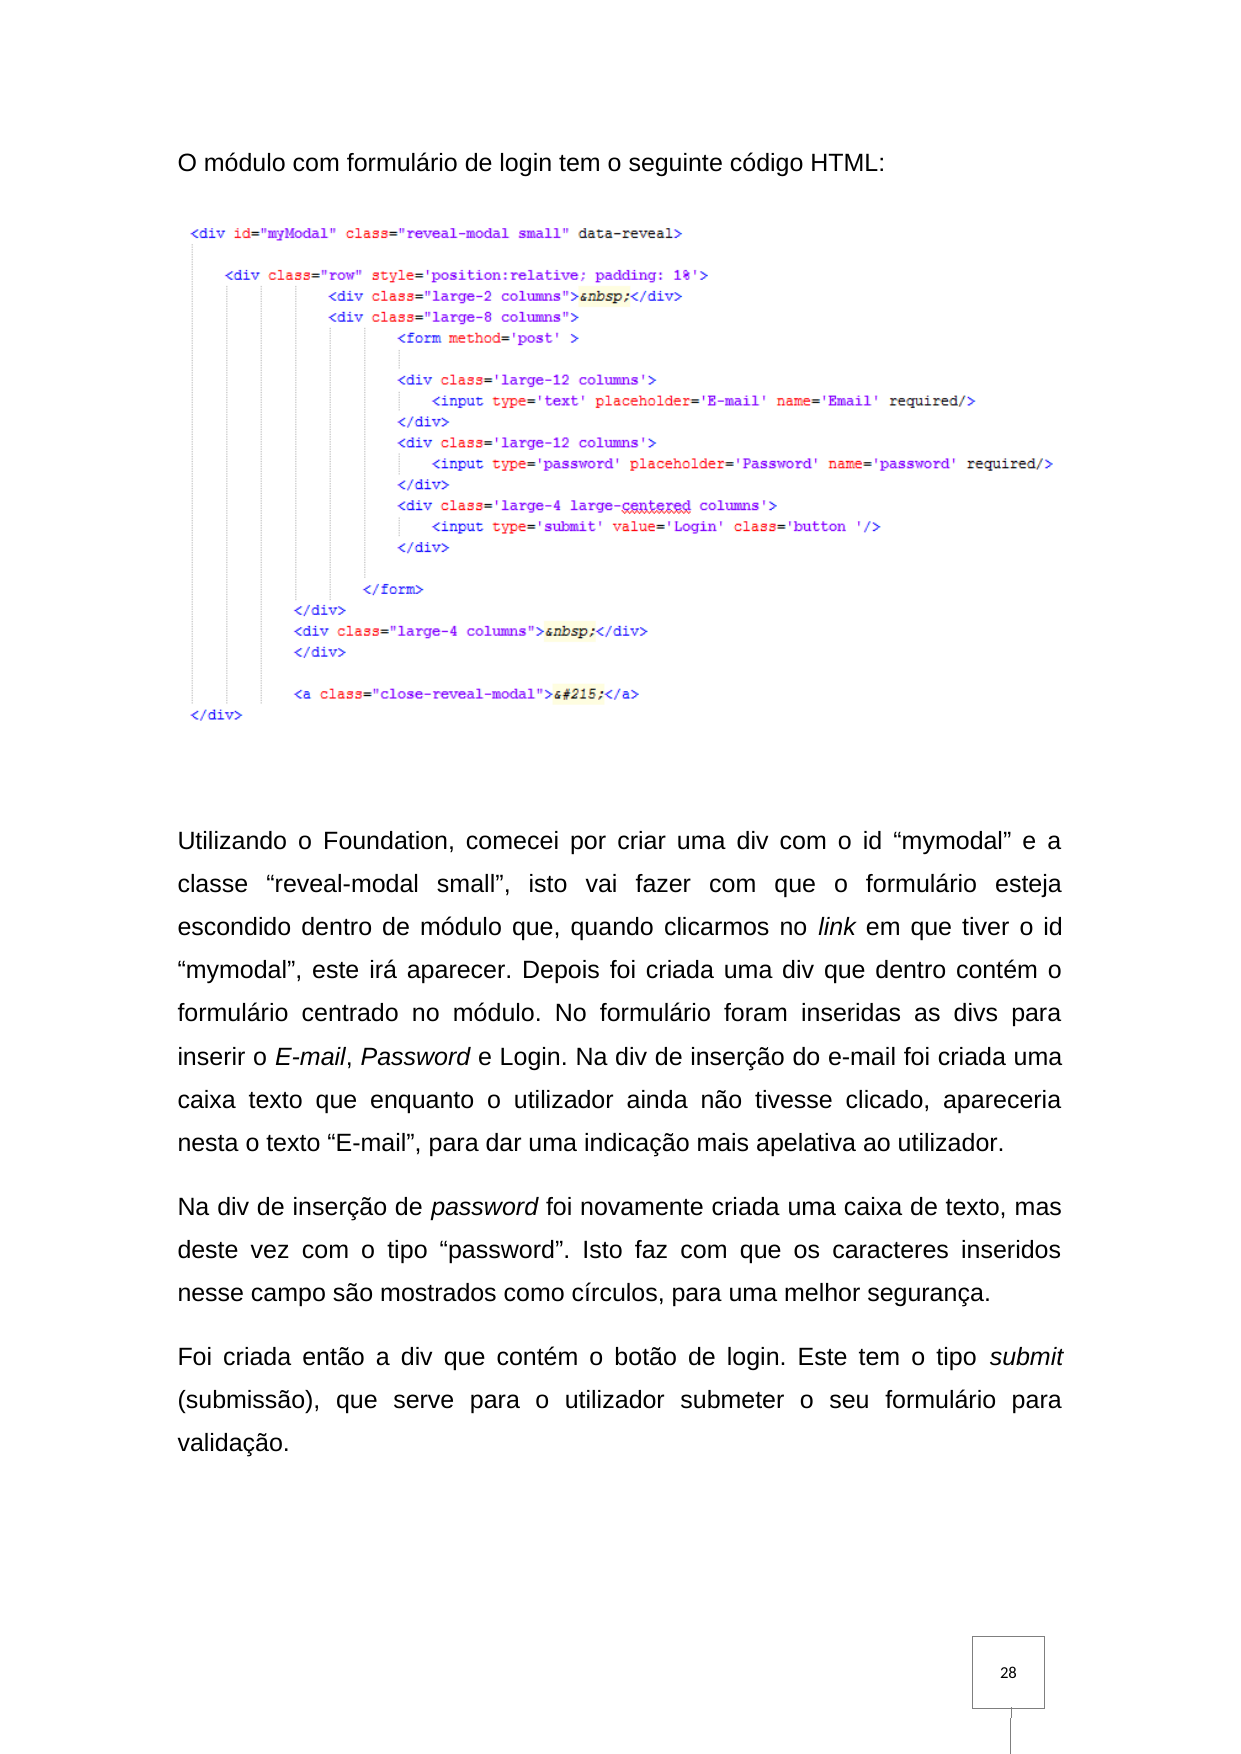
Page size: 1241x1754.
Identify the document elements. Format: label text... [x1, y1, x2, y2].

text Foi criada então a div que contém o botão de login. Este tem o tipo submit (submissão), que serve para o utilizador submeter o seu formulário para validação. [177, 1342, 1063, 1457]
text O módulo com formulário de login tem o seguinte código HTML: [177, 148, 1063, 176]
text Na div de inserção de password foi novamente criada uma caixa de texto, mas deste vez com o tipo “password”. Isto faz com que os caracteres inseridos nesse campo são mostrados como círculos, para uma melhor segurança. [177, 1192, 1063, 1307]
picture [177, 211, 1063, 727]
text Utilizando o Foundation, comecei por criar uma div com o id “mymodal” e a classe “reveal-modal small”, isto vai fazer com que o formulário esteja escondido dentro de módulo que, quando clicarmos no link em que tiver o id “mymodal”, este irá aparecer. Depois foi criada uma div que dentro contém o formulário centrado no módulo. No formulário foram inseridas as divs para inserir o E-mail, Password e Login. Na div de inserção do e-mail foi criada uma caixa texto que enquanto o utilizador ainda não tivesse clicado, apareceria nesta o texto “E-mail”, para dar uma indicação mais apelativa ao utilizador. [177, 826, 1063, 1156]
